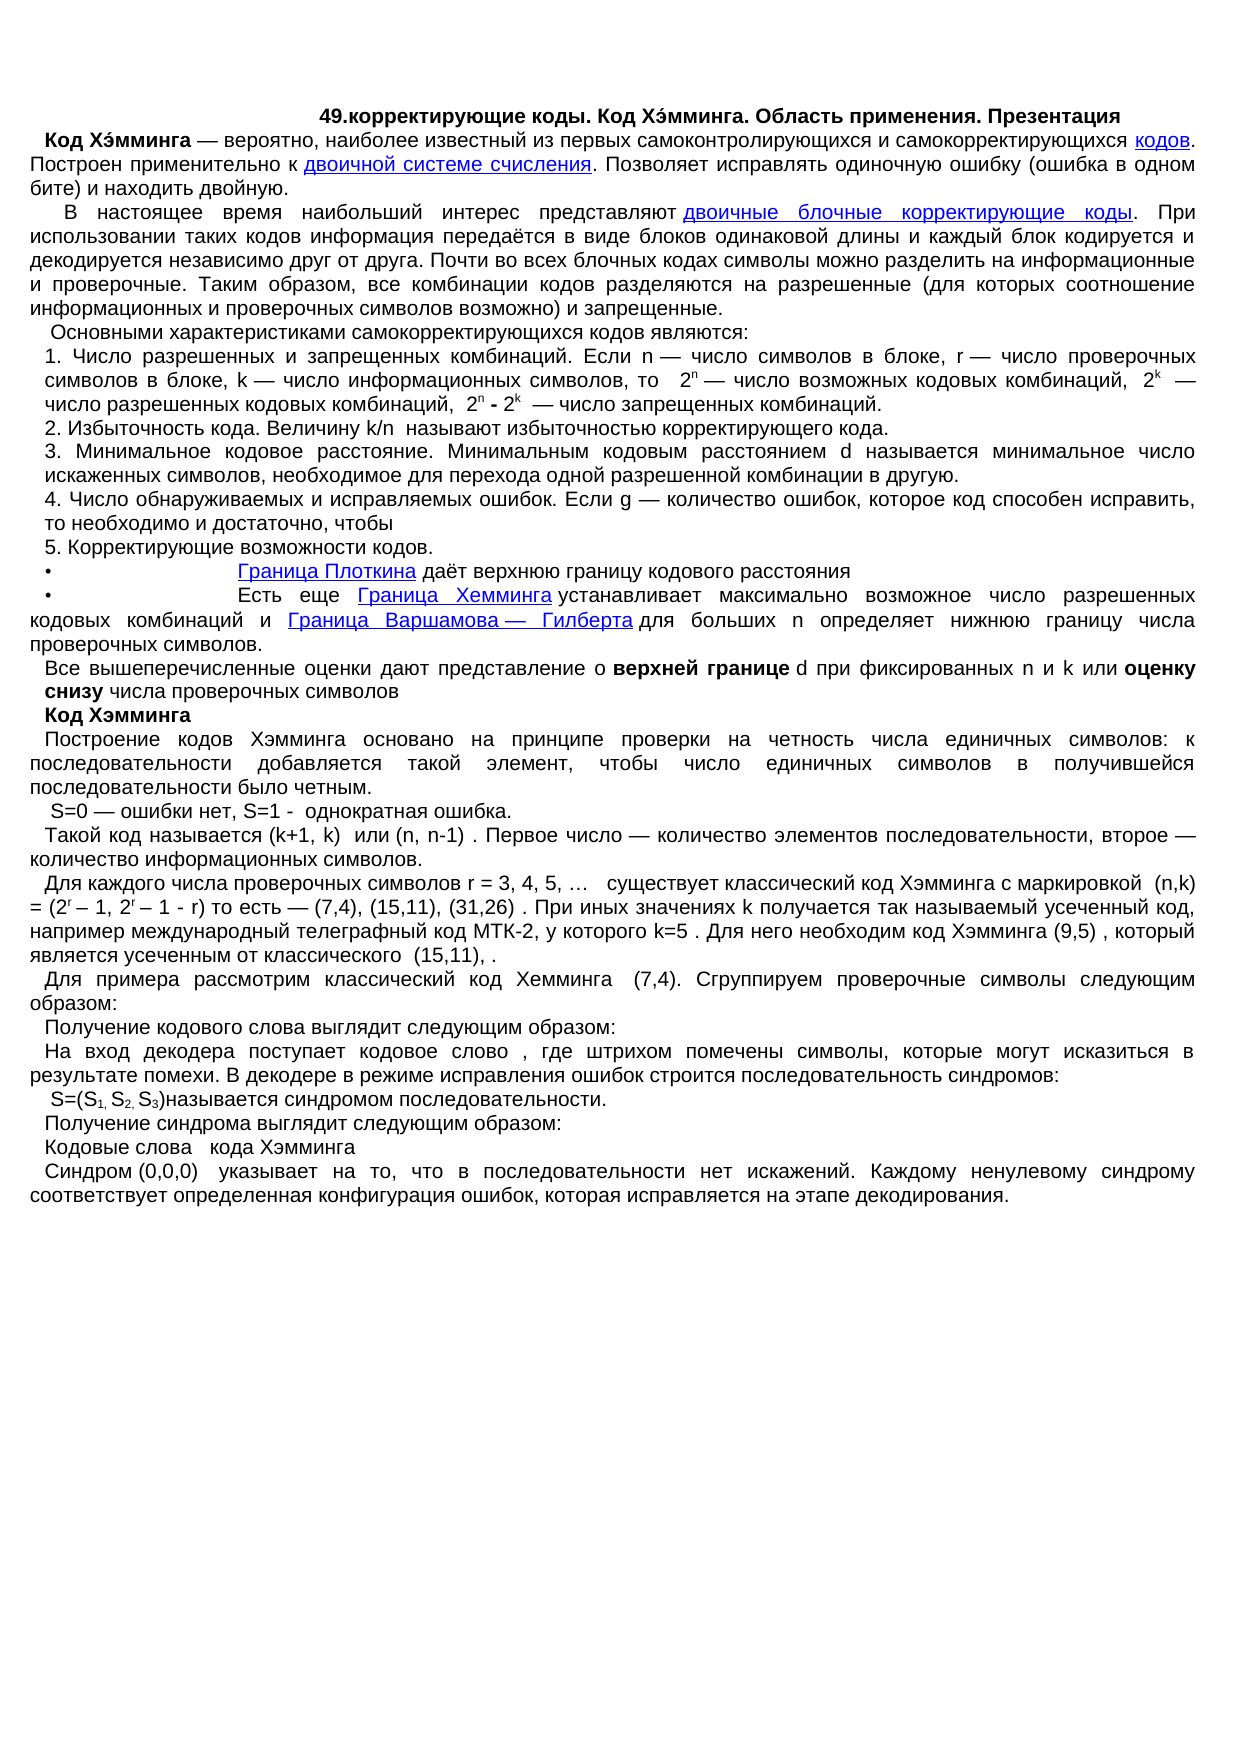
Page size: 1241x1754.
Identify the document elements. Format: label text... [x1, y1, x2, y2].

text Такой код называется (k+1, k) или (n, n-1) . Первое число — количество элементов последовательности, второе — количество информационных символов. [29, 823, 1196, 871]
text Получение кодового слова выглядит следующим образом: [29, 1015, 1196, 1039]
text S=0 — ошибки нет, S=1 - однократная ошибка. [29, 799, 1196, 823]
text Получение синдрома выглядит следующим образом: [29, 1111, 1196, 1134]
text Кодовые слова кода Хэмминга [29, 1134, 1196, 1158]
text На вход декодера поступает кодовое слово , где штрихом помечены символы, которые могут исказиться в результате помехи. В декодере в режиме исправления ошибок строится последовательность синдромов: [29, 1039, 1196, 1087]
text В настоящее время наибольший интерес представляют двоичные блочные корректирующие коды. При использовании таких кодов информация передаётся в виде блоков одинаковой длины и каждый блок кодируется и декодируется независимо друг от друга. Почти во всех блочных кодах символы можно разделить на информационные и проверочные. Таким образом, все комбинации кодов разделяются на разрешенные (для которых соотношение информационных и проверочных символов возможно) и запрещенные. [29, 200, 1196, 319]
list Есть еще Граница Хемминга устанавливает максимально возможное число разрешенных кодовых комбинаций и Граница Варшамова — Гилберта для больших n определяет нижнюю границу числа проверочных символов. [29, 583, 1196, 655]
text 3. Минимальное кодовое расстояние. Минимальным кодовым расстоянием d называется минимальное число искаженных символов, необходимое для перехода одной разрешенной комбинации в другую. [44, 439, 1196, 487]
text 5. Корректирующие возможности кодов. [44, 535, 1196, 559]
text Код Хэ́мминга — вероятно, наиболее известный из первых самоконтролирующихся и самокорректирующихся кодов. Построен применительно к двоичной системе счисления. Позволяет исправлять одиночную ошибку (ошибка в одном бите) и находить двойную. [29, 128, 1196, 200]
text 2. Избыточность кода. Величину k/n называют избыточностью корректирующего кода. [44, 415, 1196, 439]
text Основными характеристиками самокорректирующихся кодов являются: [44, 319, 1196, 343]
text Все вышеперечисленные оценки дают представление о верхней границе d при фиксированных n и k или оценку снизу числа проверочных символов [44, 655, 1196, 703]
text Для каждого числа проверочных символов r = 3, 4, 5, … существует классический код Хэмминга с маркировкой (n,k) = (2r – 1, 2r – 1 - r) то есть — (7,4), (15,11), (31,26) . При иных значениях k получается так называемый усеченный код, например международный телеграфный код МТК-2, у которого k=5 . Для него необходим код Хэмминга (9,5) , который является усеченным от классического (15,11), . [29, 871, 1196, 967]
text Построение кодов Хэмминга основано на принципе проверки на четность числа единичных символов: к последовательности добавляется такой элемент, чтобы число единичных символов в получившейся последовательности было четным. [29, 727, 1196, 799]
text Код Хэмминга [29, 703, 1196, 727]
list Граница Плоткина даёт верхнюю границу кодового расстояния [29, 559, 1196, 583]
text 1. Число разрешенных и запрещенных комбинаций. Если n — число символов в блоке, r — число проверочных символов в блоке, k — число информационных символов, то 2n — число возможных кодовых комбинаций, 2k — число разрешенных кодовых комбинаций, 2n - 2k — число запрещенных комбинаций. [44, 343, 1196, 415]
text 4. Число обнаруживаемых и исправляемых ошибок. Если g — количество ошибок, которое код способен исправить, то необходимо и достаточно, чтобы [44, 487, 1196, 535]
text 49.корректирующие коды. Код Хэ́мминга. Область применения. Презентация [244, 104, 1196, 128]
text S=(S1, S2, S3)называется синдромом последовательности. [29, 1087, 1196, 1111]
text Синдром (0,0,0) указывает на то, что в последовательности нет искажений. Каждому ненулевому синдрому соответствует определенная конфигурация ошибок, которая исправляется на этапе декодирования. [29, 1158, 1196, 1206]
text Для примера рассмотрим классический код Хемминга (7,4). Сгруппируем проверочные символы следующим образом: [29, 967, 1196, 1015]
